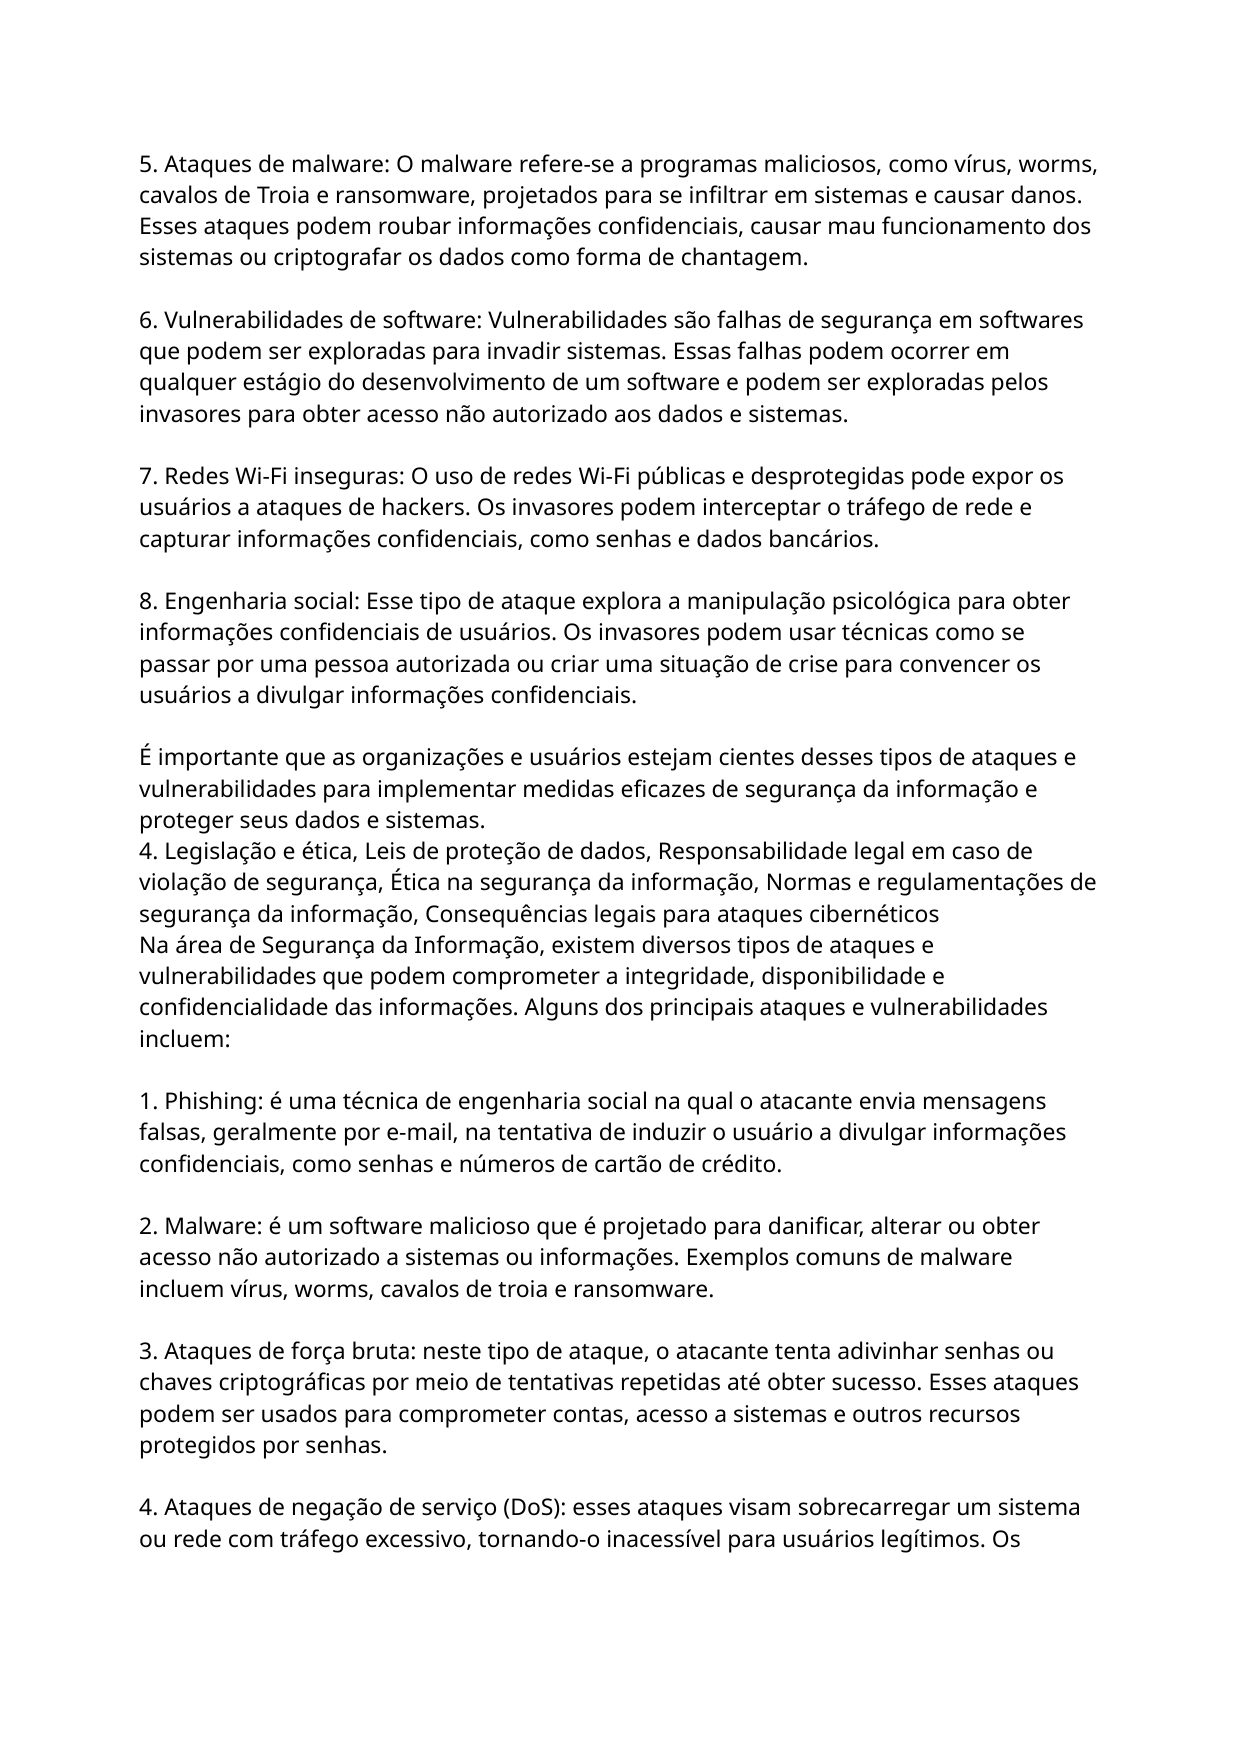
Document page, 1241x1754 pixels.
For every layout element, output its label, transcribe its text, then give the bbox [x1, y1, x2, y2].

text 6. Vulnerabilidades de software: Vulnerabilidades são falhas de segurança em softwares que podem ser exploradas para invadir sistemas. Essas falhas podem ocorrer em qualquer estágio do desenvolvimento de um software e podem ser exploradas pelos invasores para obter acesso não autorizado aos dados e sistemas. [139, 304, 1101, 429]
text 4. Legislação e ética, Leis de proteção de dados, Responsabilidade legal em caso de violação de segurança, Ética na segurança da informação, Normas e regulamentações de segurança da informação, Consequências legais para ataques cibernéticos [139, 835, 1101, 929]
text É importante que as organizações e usuários estejam cientes desses tipos de ataques e vulnerabilidades para implementar medidas eficazes de segurança da informação e proteger seus dados e sistemas. [139, 741, 1101, 835]
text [139, 1491, 1101, 1554]
text 5. Ataques de malware: O malware refere-se a programas maliciosos, como vírus, worms, cavalos de Troia e ransomware, projetados para se infiltrar em sistemas e causar danos. Esses ataques podem roubar informações confidenciais, causar mau funcionamento dos sistemas ou criptografar os dados como forma de chantagem. [139, 148, 1101, 273]
text 2. Malware: é um software malicioso que é projetado para danificar, alterar ou obter acesso não autorizado a sistemas ou informações. Exemplos comuns de malware incluem vírus, worms, cavalos de troia e ransomware. [139, 1210, 1101, 1304]
text 3. Ataques de força bruta: neste tipo de ataque, o atacante tenta adivinhar senhas ou chaves criptográficas por meio de tentativas repetidas até obter sucesso. Esses ataques podem ser usados ​​para comprometer contas, acesso a sistemas e outros recursos protegidos por senhas. [139, 1335, 1101, 1460]
text 1. Phishing: é uma técnica de engenharia social na qual o atacante envia mensagens falsas, geralmente por e-mail, na tentativa de induzir o usuário a divulgar informações confidenciais, como senhas e números de cartão de crédito. [139, 1085, 1101, 1179]
text 8. Engenharia social: Esse tipo de ataque explora a manipulação psicológica para obter informações confidenciais de usuários. Os invasores podem usar técnicas como se passar por uma pessoa autorizada ou criar uma situação de crise para convencer os usuários a divulgar informações confidenciais. [139, 585, 1101, 710]
text Na área de Segurança da Informação, existem diversos tipos de ataques e vulnerabilidades que podem comprometer a integridade, disponibilidade e confidencialidade das informações. Alguns dos principais ataques e vulnerabilidades incluem: [139, 929, 1101, 1054]
text 7. Redes Wi-Fi inseguras: O uso de redes Wi-Fi públicas e desprotegidas pode expor os usuários a ataques de hackers. Os invasores podem interceptar o tráfego de rede e capturar informações confidenciais, como senhas e dados bancários. [139, 460, 1101, 554]
